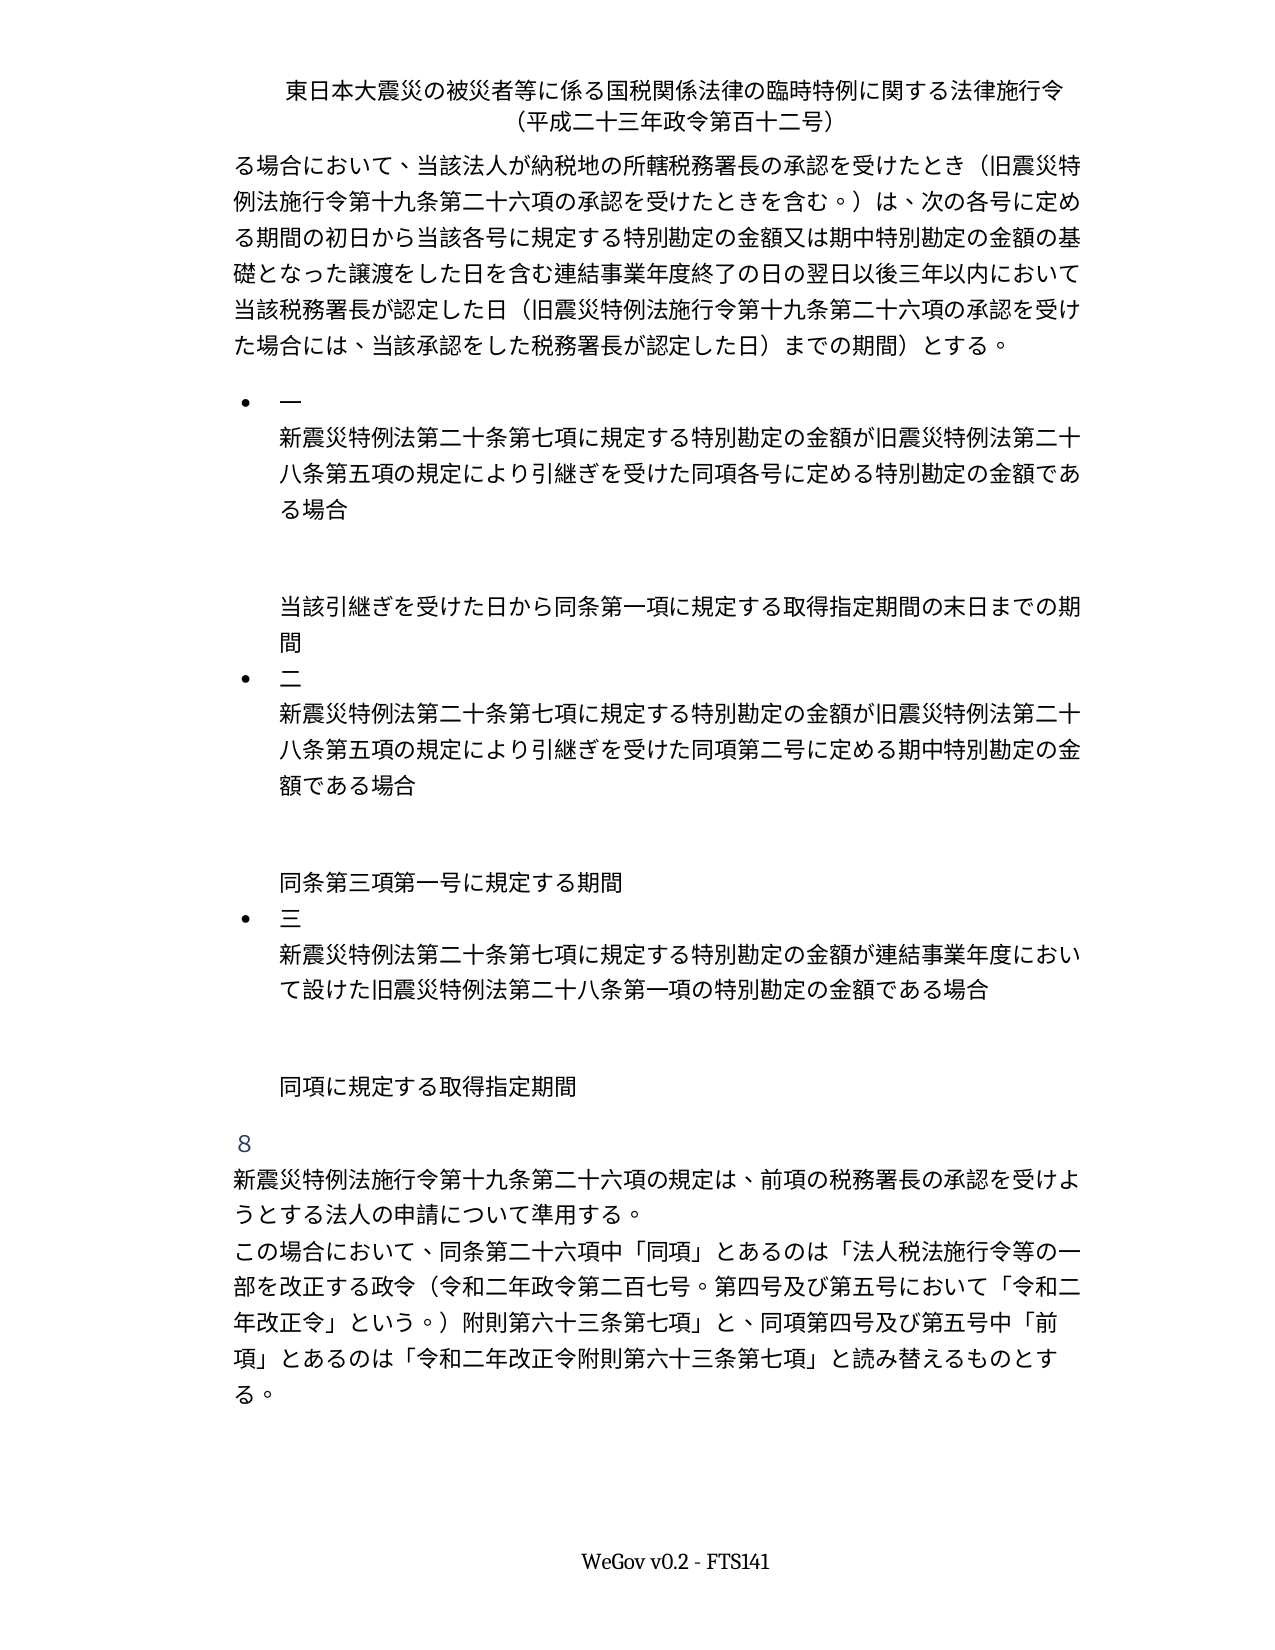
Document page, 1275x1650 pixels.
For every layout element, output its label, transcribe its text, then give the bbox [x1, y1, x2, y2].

subtitle ８ [233, 1128, 1087, 1159]
text 新震災特例法施行令第十九条第二十六項の規定は、前項の税務署長の承認を受けようとする法人の申請について準用する。 この場合において、同条第二十六項中「同項」とあるのは「法人税法施行令等の一部を改正する政令（令和二年政令第二百七号。第四号及び第五号において「令和二年改正令」という。）附則第六十三条第七項」と、同項第四号及び第五号中「前項」とあるのは「令和二年改正令附則第六十三条第七項」と読み替えるものとする。 [233, 1163, 1087, 1410]
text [233, 150, 1087, 361]
list 三 新震災特例法第二十条第七項に規定する特別勘定の金額が連結事業年度において設けた旧震災特例法第二十八条第一項の特別勘定の金額である場合 同項に規定する取得指定期間 [242, 903, 1087, 1102]
list 二 新震災特例法第二十条第七項に規定する特別勘定の金額が旧震災特例法第二十八条第五項の規定により引継ぎを受けた同項第二号に定める期中特別勘定の金額である場合 同条第三項第一号に規定する期間 [242, 662, 1087, 898]
list 一 新震災特例法第二十条第七項に規定する特別勘定の金額が旧震災特例法第二十八条第五項の規定により引継ぎを受けた同項各号に定める特別勘定の金額である場合 当該引継ぎを受けた日から同条第一項に規定する取得指定期間の末日までの期間 [242, 386, 1087, 658]
